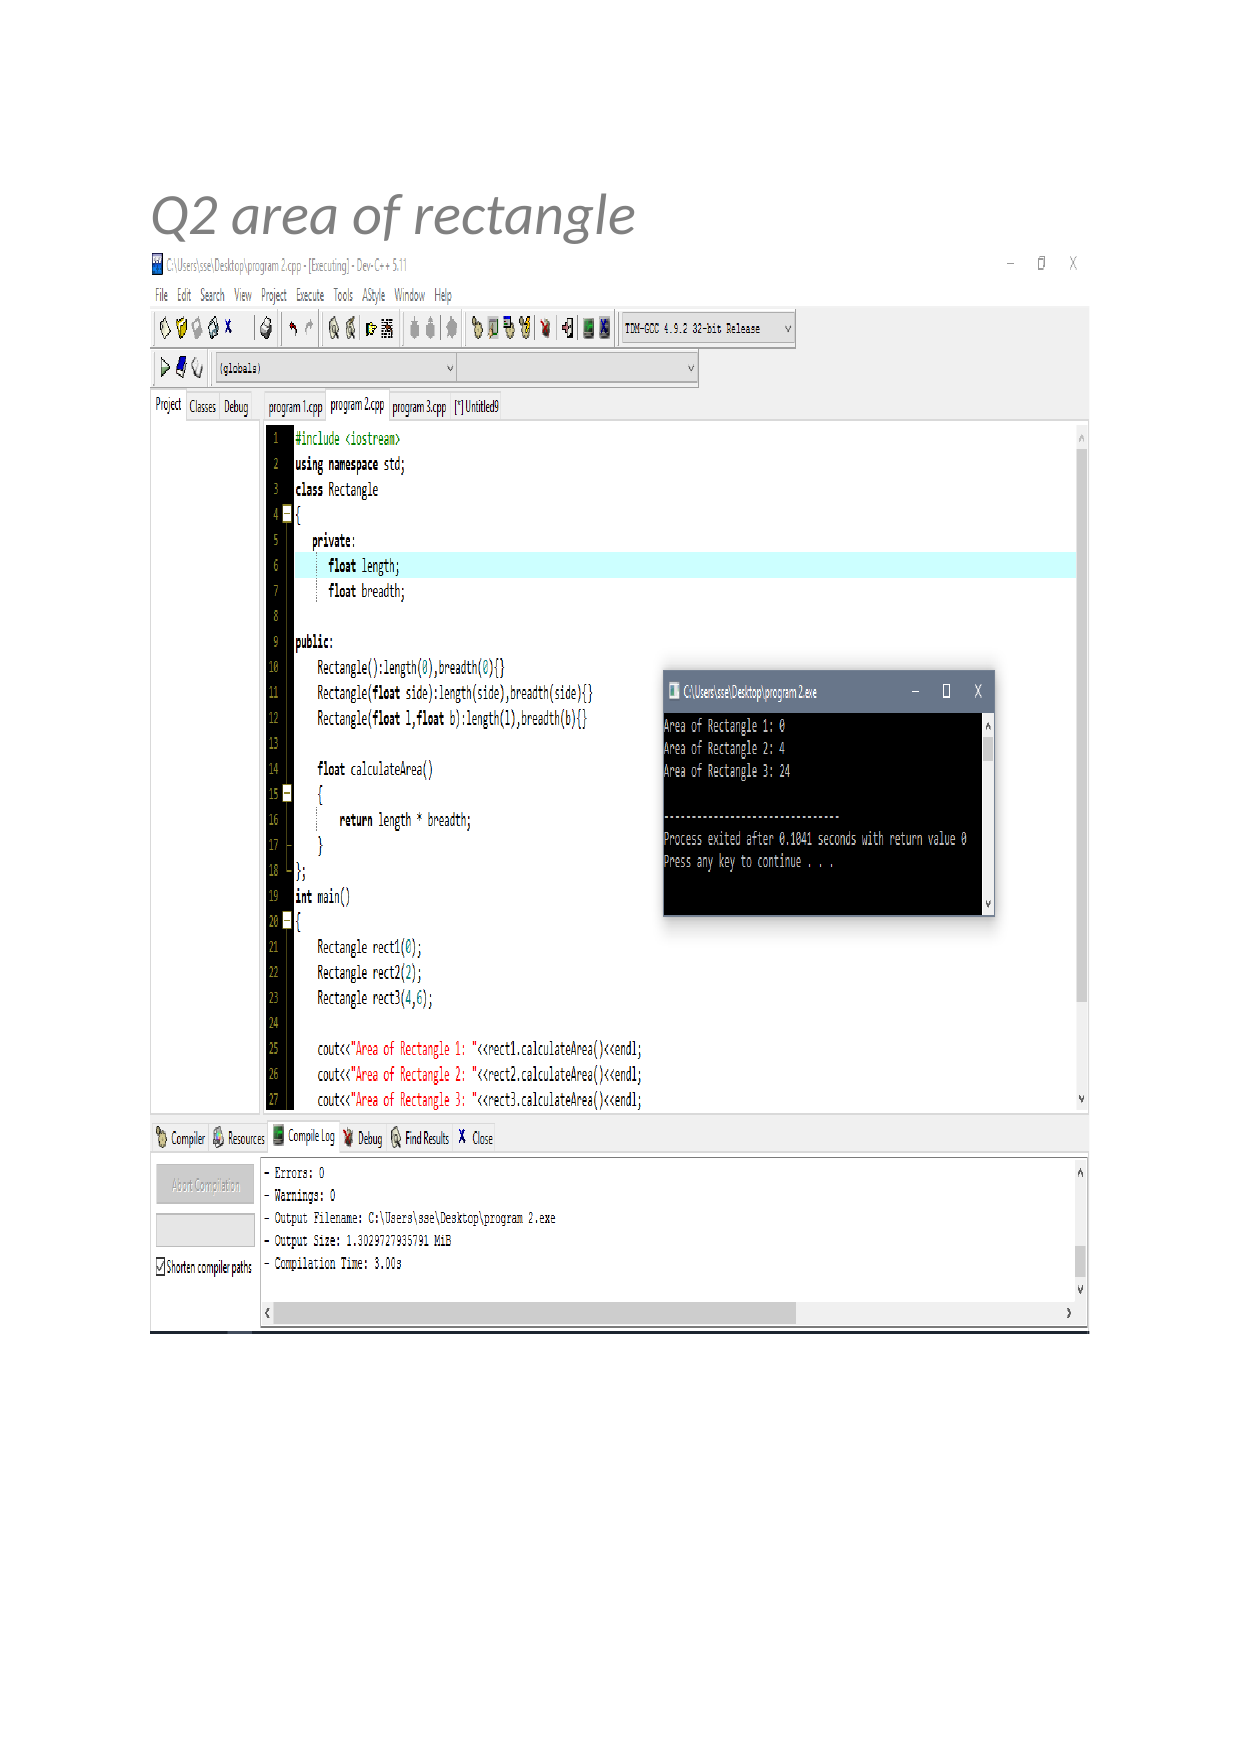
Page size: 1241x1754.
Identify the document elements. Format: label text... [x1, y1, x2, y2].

text Q2 area of rectangle [150, 178, 1090, 249]
picture [150, 249, 1090, 1334]
